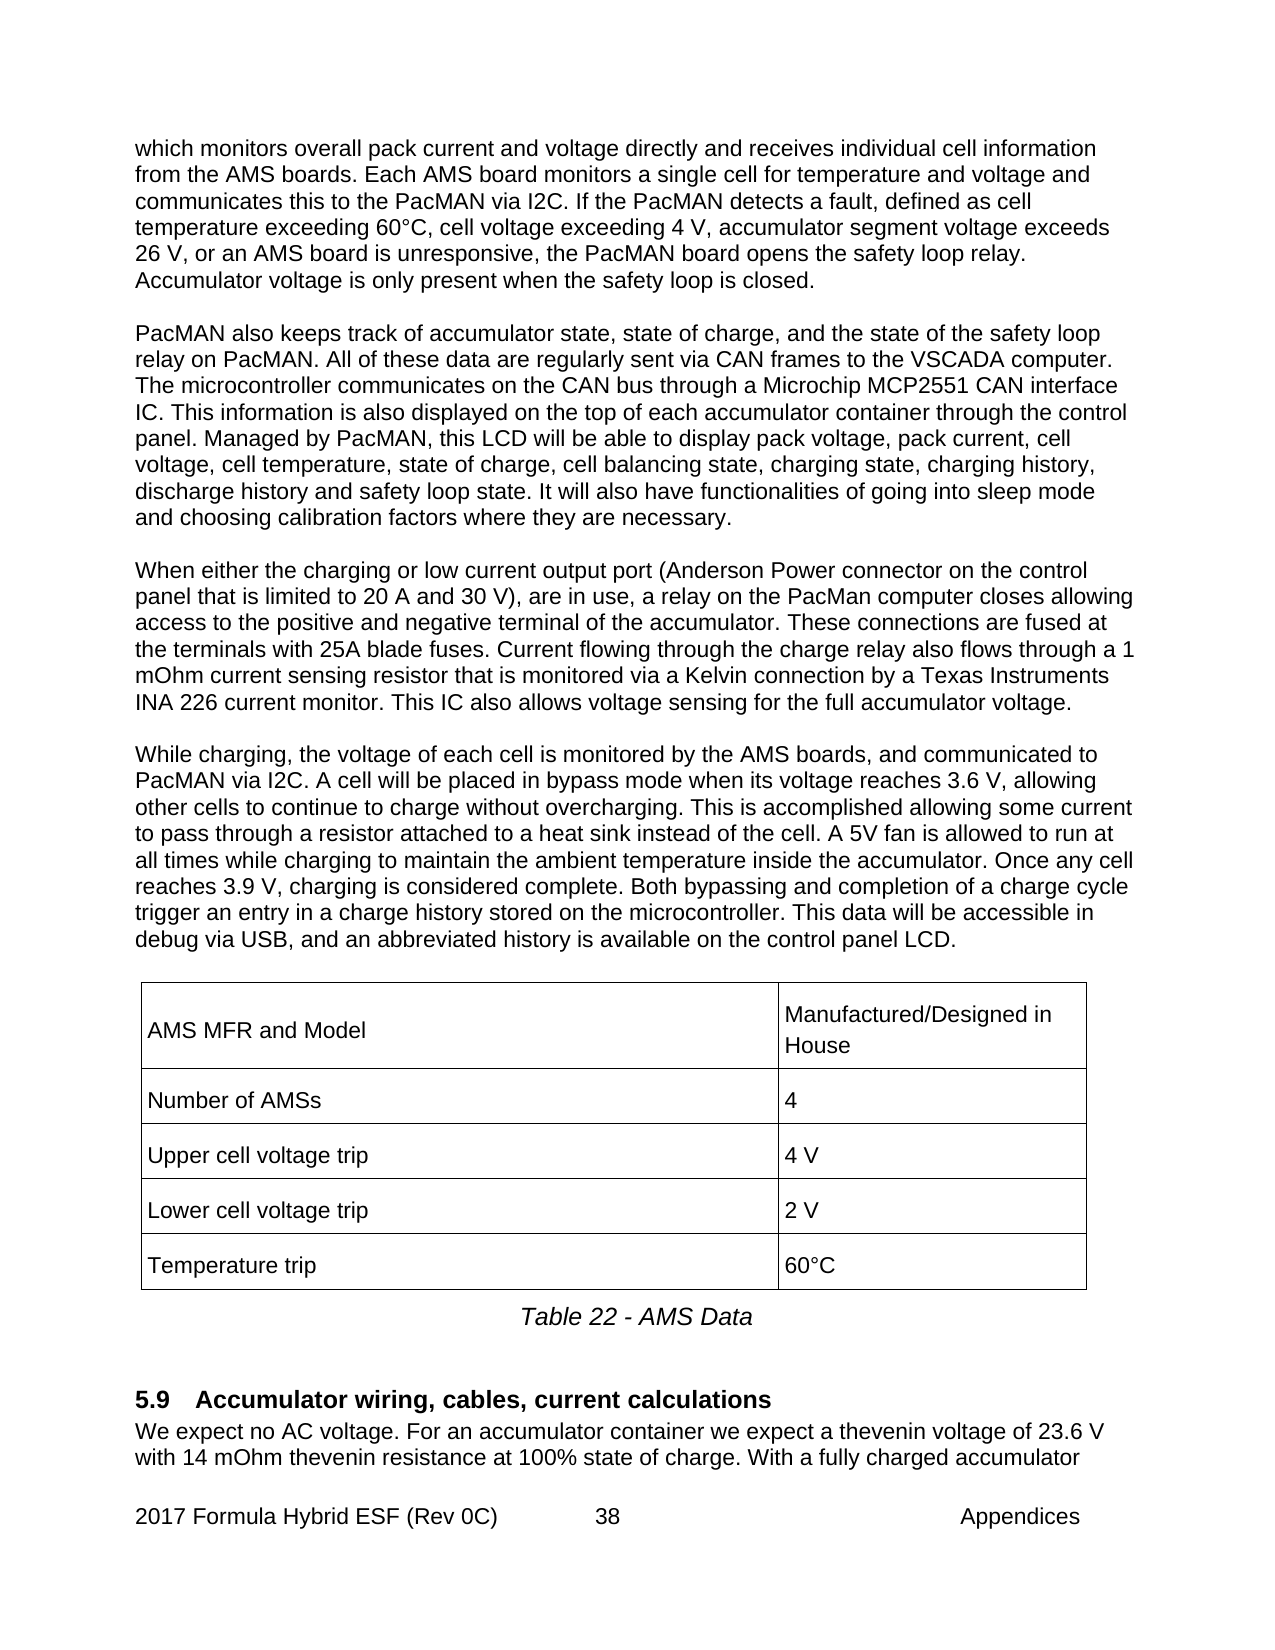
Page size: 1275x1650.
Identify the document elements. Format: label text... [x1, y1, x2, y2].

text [135, 135, 1140, 293]
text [135, 1418, 1140, 1471]
table_cell Lower cell voltage trip [142, 1179, 778, 1233]
text PacMAN also keeps track of accumulator state, state of charge, and the state of the safety loop relay on PacMAN. All of these data are regularly sent via CAN frames to the VSCADA computer. The microcontroller communicates on the CAN bus through a Microchip MCP2551 CAN interface IC. This information is also displayed on the top of each accumulator container through the control panel. Managed by PacMAN, this LCD will be able to display pack voltage, pack current, cell voltage, cell temperature, state of charge, cell balancing state, charging state, charging history, discharge history and safety loop state. It will also have functionalities of going into sleep mode and choosing calibration factors where they are necessary. [135, 319, 1140, 530]
table_cell 60°C [779, 1234, 1086, 1288]
table_header Manufactured/Designed in House [779, 983, 1086, 1068]
table_cell 4 V [779, 1124, 1086, 1178]
table_cell 2 V [779, 1179, 1086, 1233]
table_cell Upper cell voltage trip [142, 1124, 778, 1178]
text While charging, the voltage of each cell is monitored by the AMS boards, and communicated to PacMAN via I2C. A cell will be placed in bypass mode when its voltage reaches 3.6 V, allowing other cells to continue to charge without overcharging. This is accomplished allowing some current to pass through a resistor attached to a heat sink instead of the cell. A 5V fan is allowed to run at all times while charging to maintain the ambient temperature inside the accumulator. Once any cell reaches 3.9 V, charging is considered complete. Both bypassing and completion of a charge cycle trigger an entry in a charge history stored on the microcontroller. This data will be accessible in debug via USB, and an abbreviated history is available on the control panel LCD. [135, 741, 1140, 952]
table_cell Temperature trip [142, 1234, 778, 1288]
table_cell 4 [779, 1069, 1086, 1123]
text Table 22 - AMS Data [135, 1302, 1140, 1331]
subtitle Accumulator wiring, cables, current calculations [135, 1385, 1140, 1414]
table_cell Number of AMSs [142, 1069, 778, 1123]
text When either the charging or low current output port (Anderson Power connector on the control panel that is limited to 20 A and 30 V), are in use, a relay on the PacMan computer closes allowing access to the positive and negative terminal of the accumulator. These connections are fused at the terminals with 25A blade fuses. Current flowing through the charge relay also flows through a 1 mOhm current sensing resistor that is monitored via a Kelvin connection by a Texas Instruments INA 226 current monitor. This IC also allows voltage sensing for the full accumulator voltage. [135, 557, 1140, 715]
table_header AMS MFR and Model [142, 983, 778, 1068]
